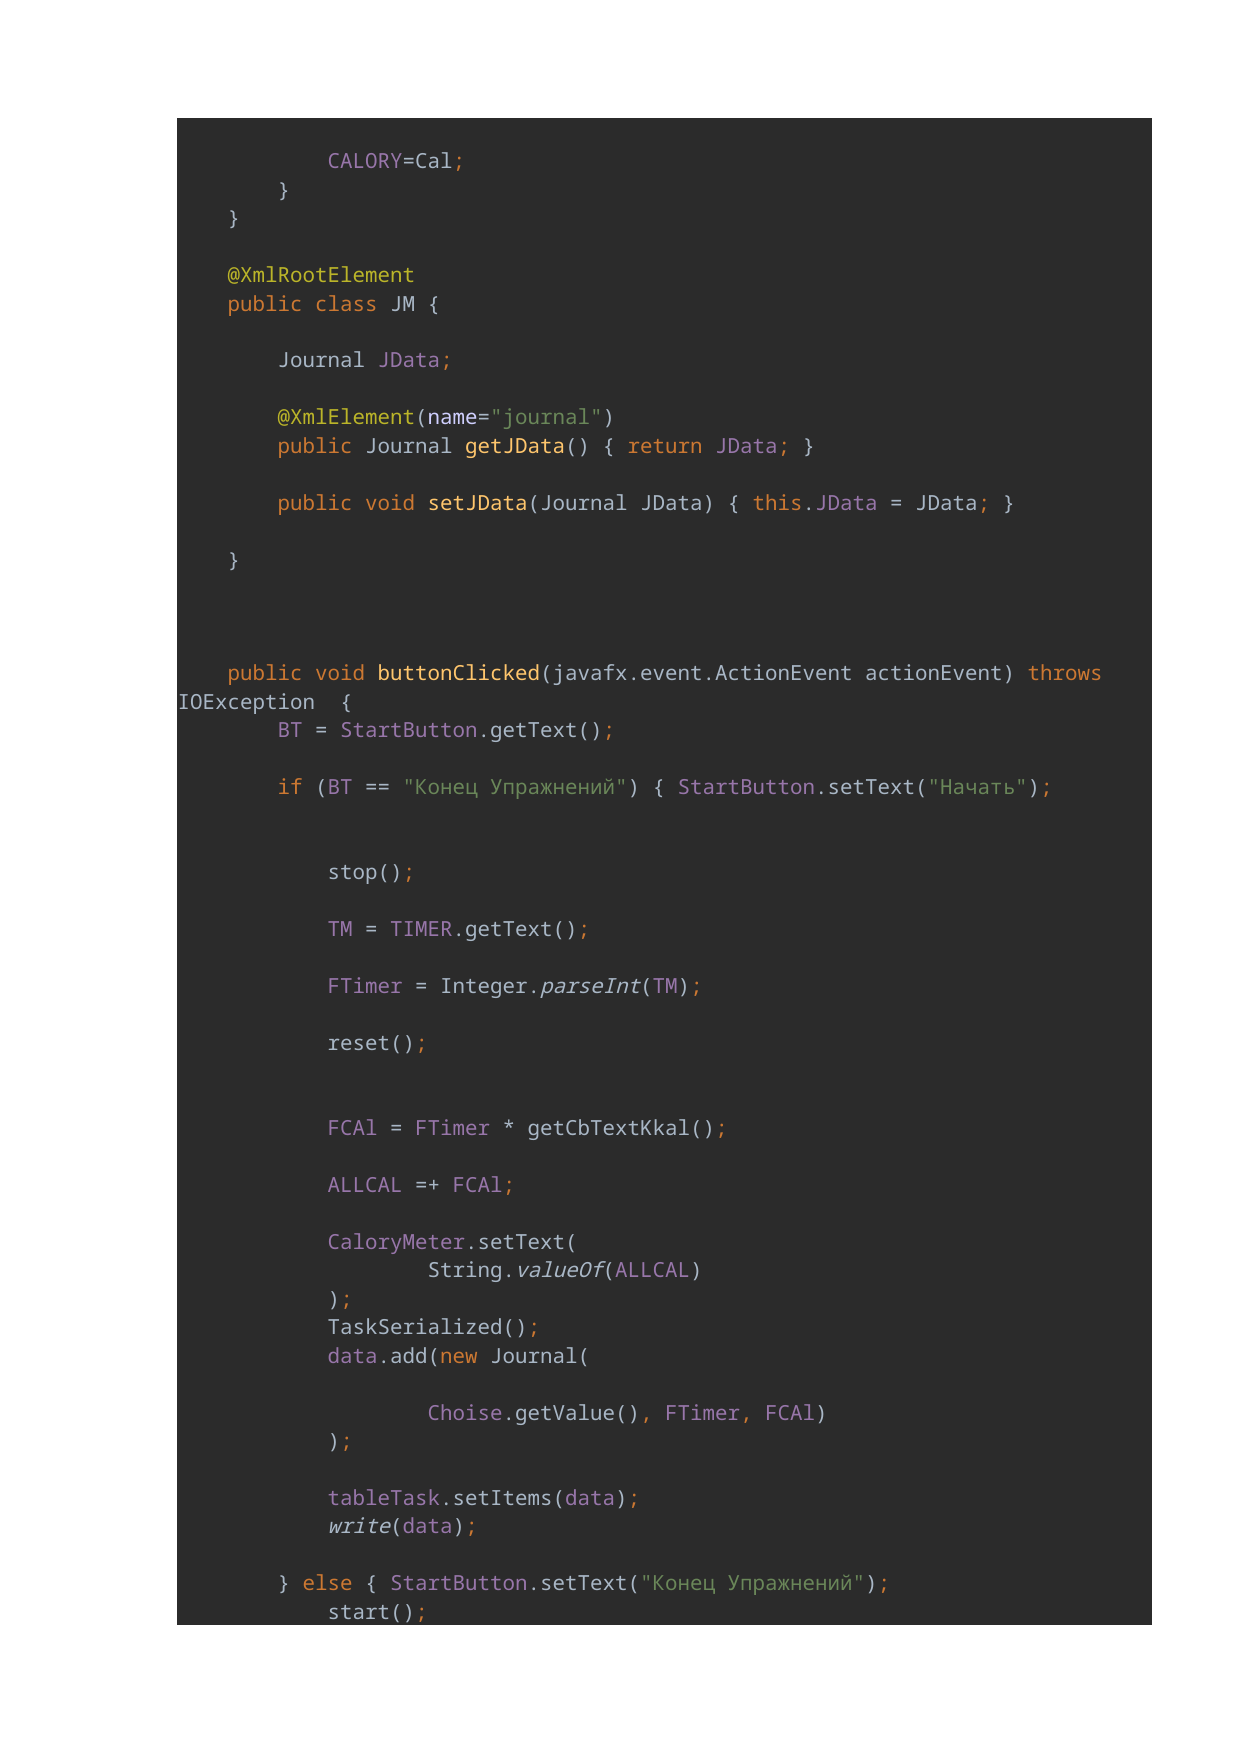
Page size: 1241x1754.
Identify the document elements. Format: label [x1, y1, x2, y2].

text [177, 118, 1152, 1625]
